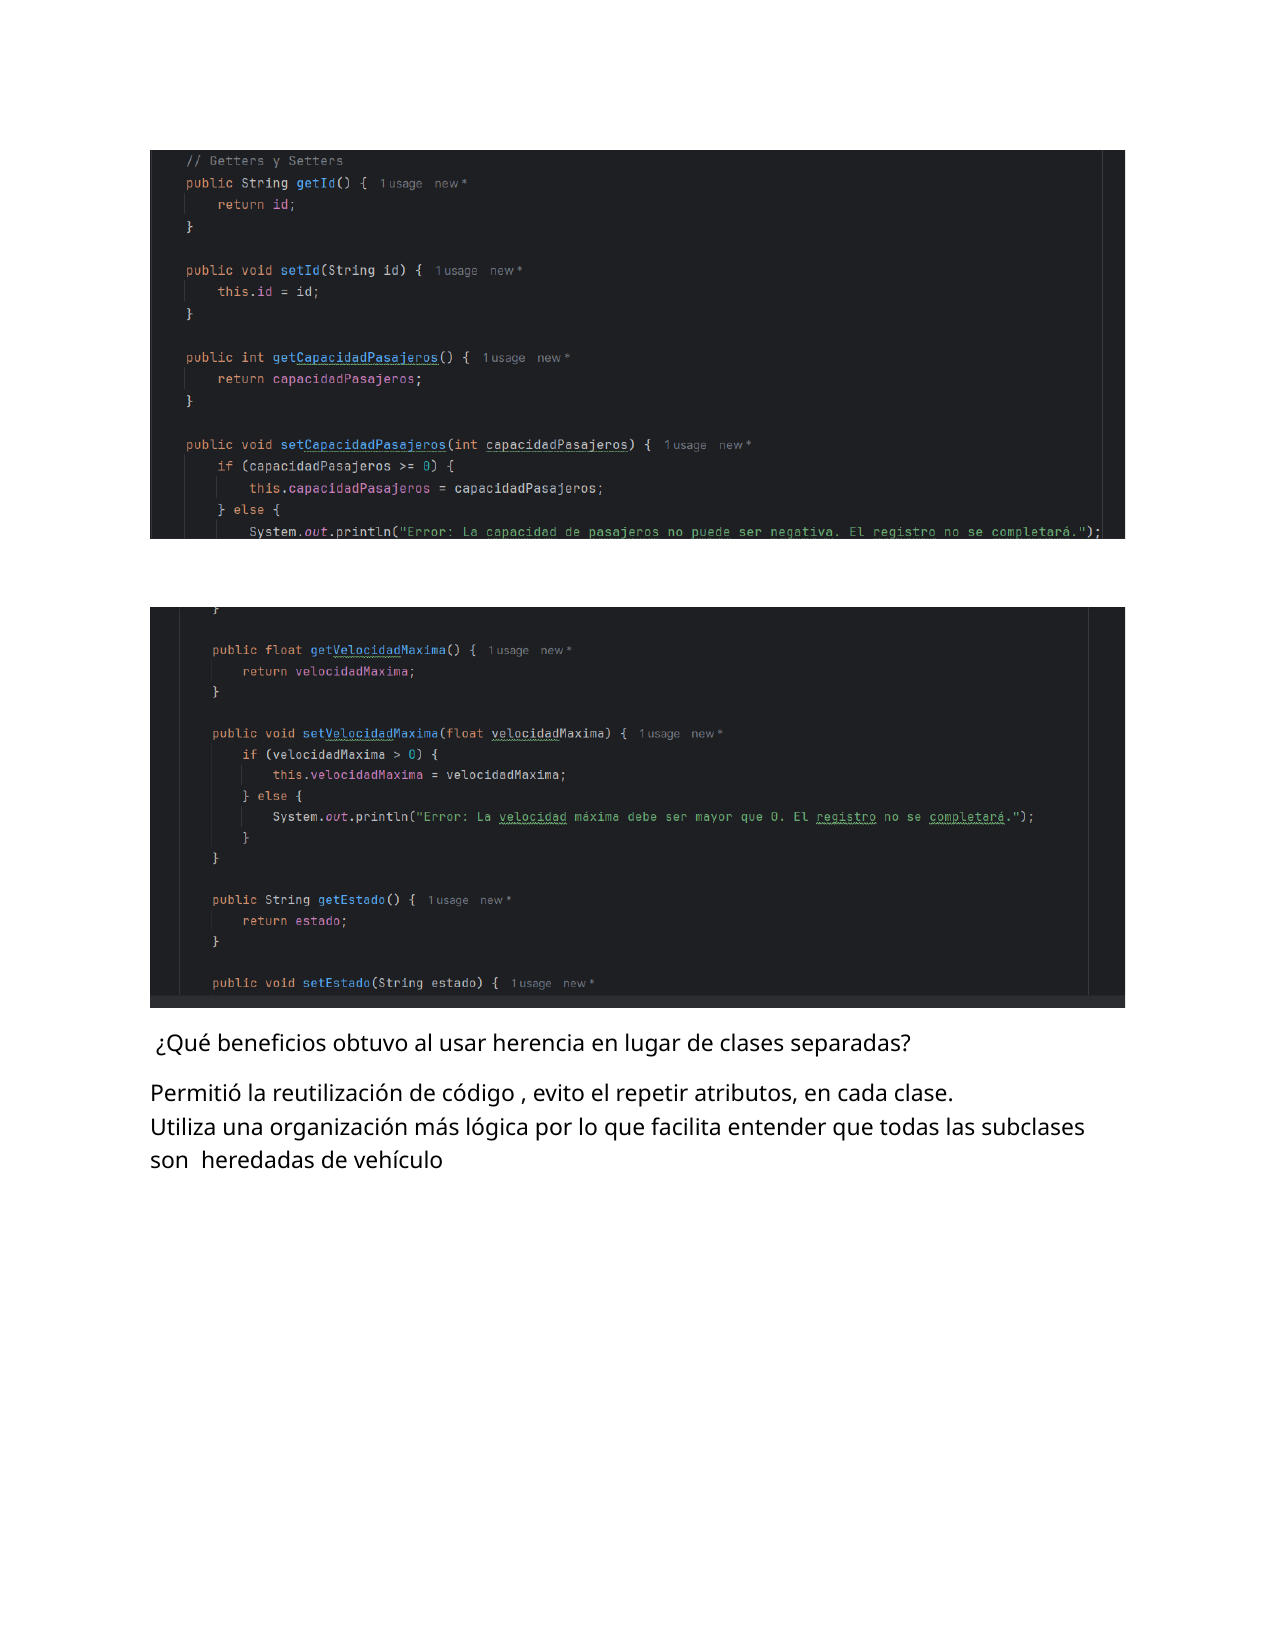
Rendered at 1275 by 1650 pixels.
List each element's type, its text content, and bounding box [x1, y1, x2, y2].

text ¿Qué beneficios obtuvo al usar herencia en lugar de clases separadas? [150, 1026, 1125, 1058]
picture [150, 150, 1125, 539]
text Permitió la reutilización de código , evito el repetir atributos, en cada clase. Utiliza una organización más lógica por lo que facilita entender que todas las subclases son heredadas de vehículo [150, 1077, 1125, 1176]
picture [150, 607, 1125, 1008]
